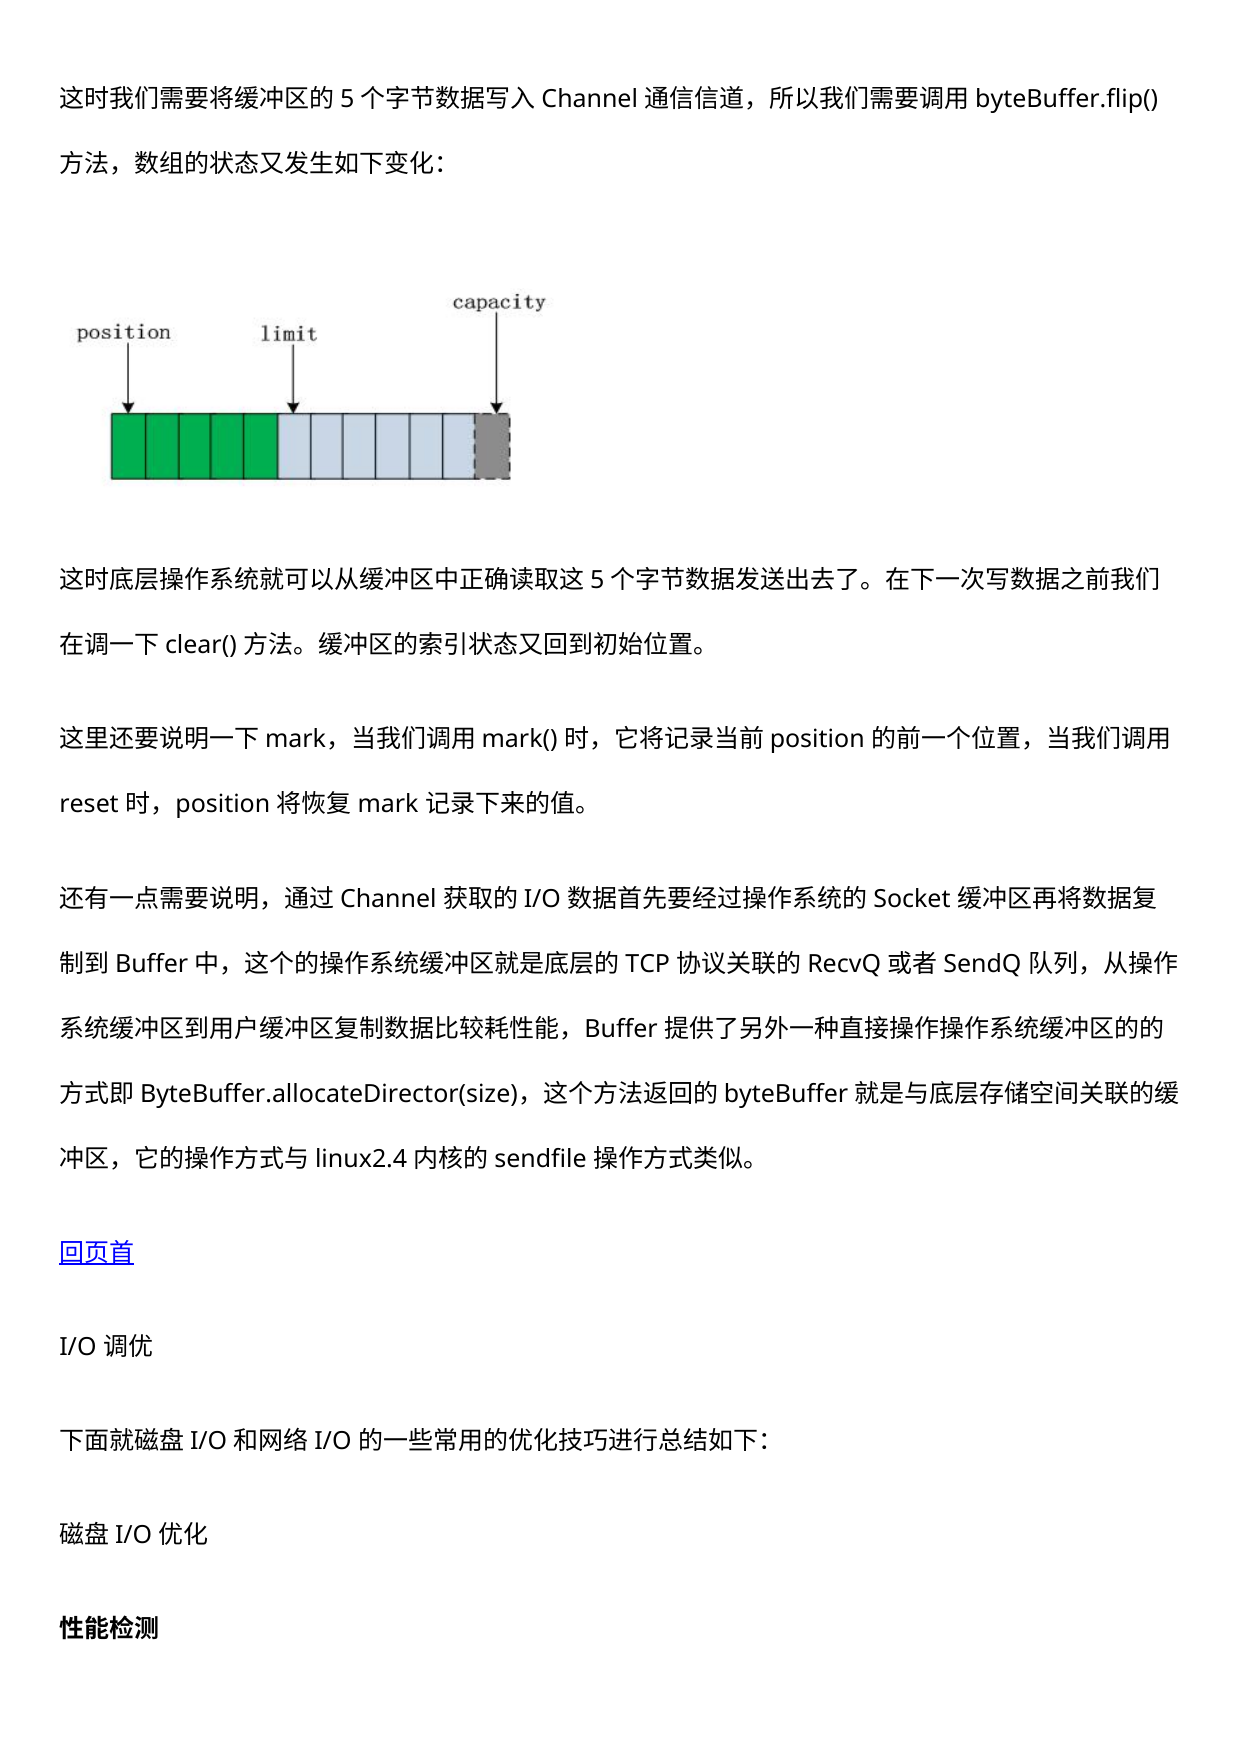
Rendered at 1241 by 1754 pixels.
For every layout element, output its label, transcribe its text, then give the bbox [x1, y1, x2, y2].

picture [59, 288, 555, 491]
text 回页首 [59, 1218, 1181, 1283]
text 这时我们需要将缓冲区的 5 个字节数据写入 Channel 通信信道，所以我们需要调用 byteBuffer.flip() 方法，数组的状态又发生如下变化： [59, 64, 1181, 194]
text 这里还要说明一下 mark，当我们调用 mark() 时，它将记录当前 position 的前一个位置，当我们调用 reset 时，position 将恢复 mark 记录下来的值。 [59, 704, 1181, 834]
text I/O 调优 [59, 1312, 1181, 1377]
text 磁盘 I/O 优化 [59, 1500, 1181, 1565]
text 还有一点需要说明，通过 Channel 获取的 I/O 数据首先要经过操作系统的 Socket 缓冲区再将数据复制到 Buffer 中，这个的操作系统缓冲区就是底层的 TCP 协议关联的 RecvQ 或者 SendQ 队列，从操作系统缓冲区到用户缓冲区复制数据比较耗性能，Buffer 提供了另外一种直接操作操作系统缓冲区的的方式即 ByteBuffer.allocateDirector(size)，这个方法返回的 byteBuffer 就是与底层存储空间关联的缓冲区，它的操作方式与 linux2.4 内核的 sendfile 操作方式类似。 [59, 864, 1181, 1189]
text 性能检测 [59, 1594, 1181, 1659]
text 这时底层操作系统就可以从缓冲区中正确读取这 5 个字节数据发送出去了。在下一次写数据之前我们在调一下 clear() 方法。缓冲区的索引状态又回到初始位置。 [59, 545, 1181, 675]
text 下面就磁盘 I/O 和网络 I/O 的一些常用的优化技巧进行总结如下： [59, 1406, 1181, 1471]
